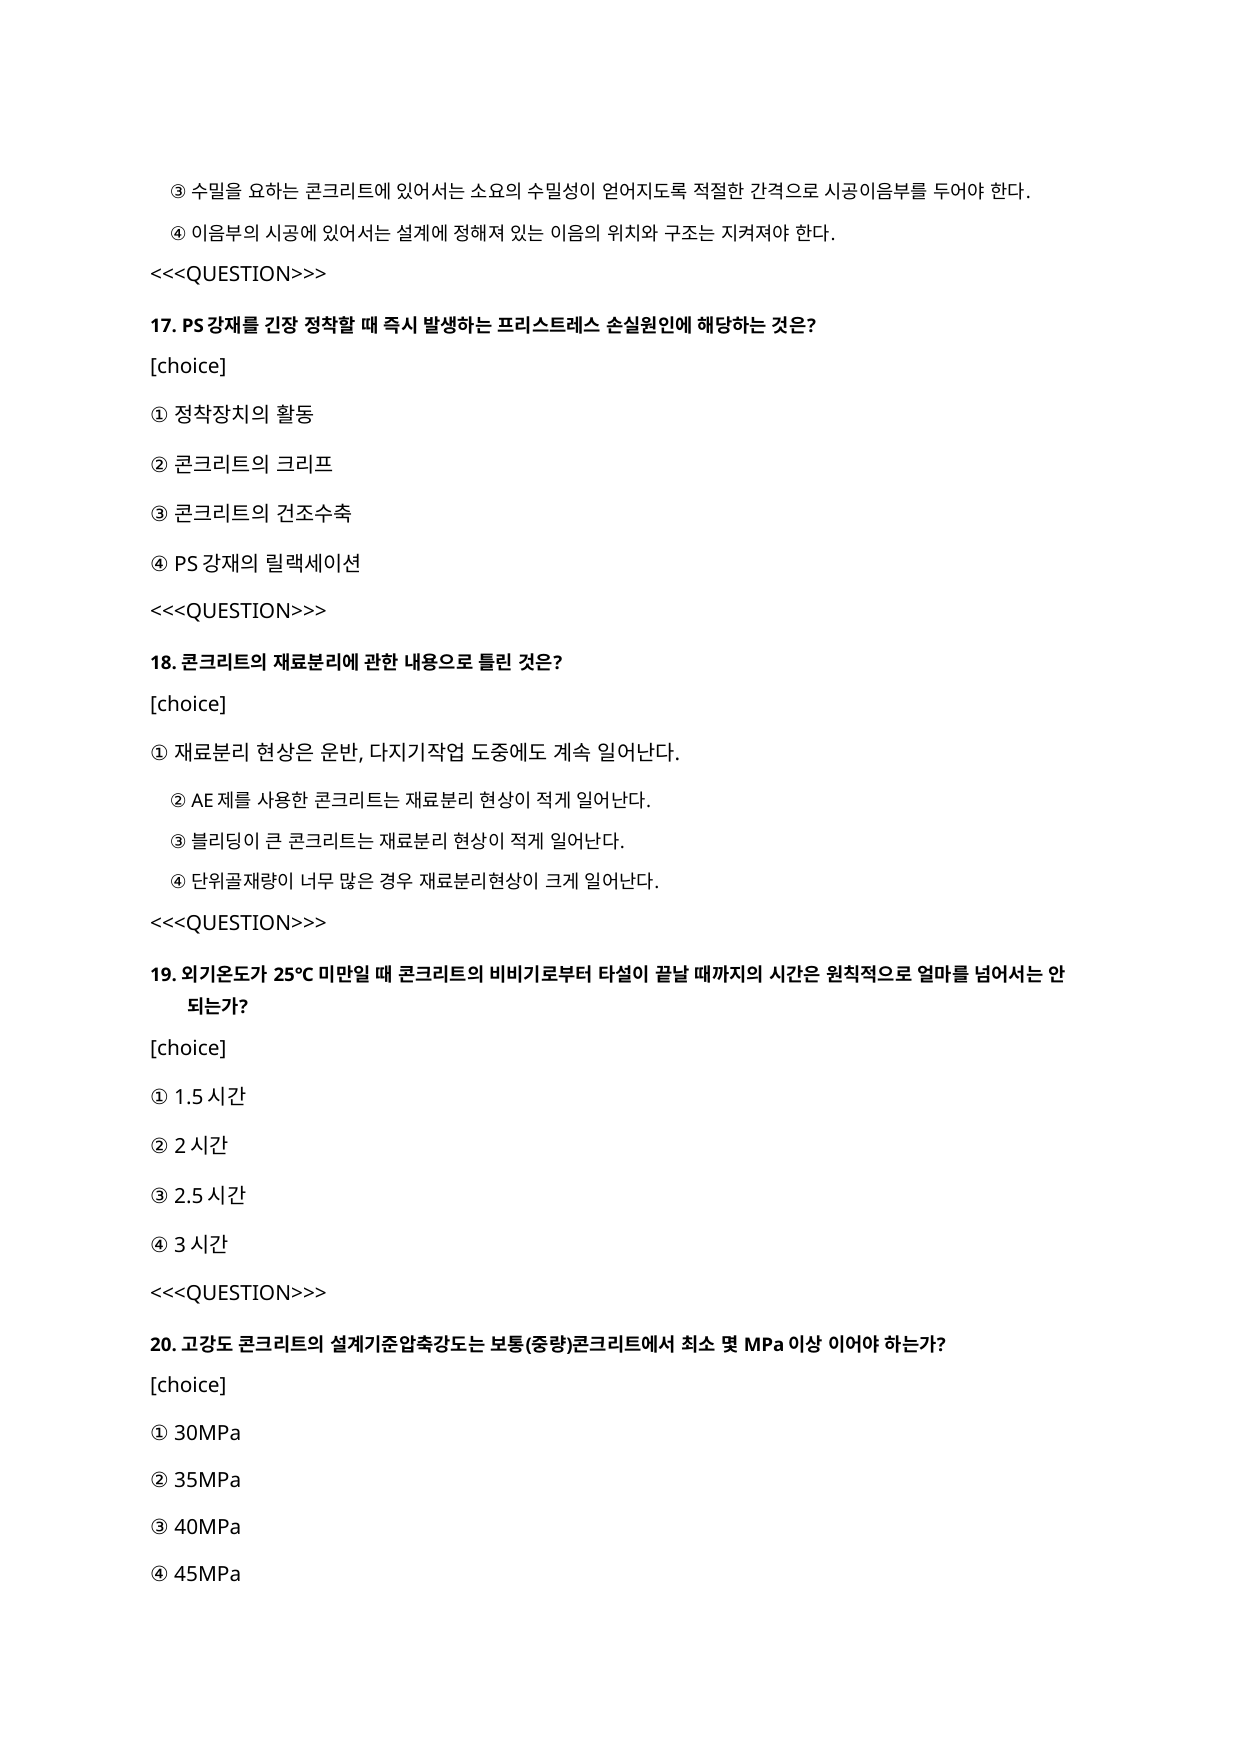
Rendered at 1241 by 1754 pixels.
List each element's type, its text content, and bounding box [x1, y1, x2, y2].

text ③ 콘크리트의 건조수축 [150, 497, 1090, 528]
text ③ 블리딩이 큰 콘크리트는 재료분리 현상이 적게 일어난다. [150, 826, 1090, 853]
text 19. 외기온도가 25℃ 미만일 때 콘크리트의 비비기로부터 타설이 끝날 때까지의 시간은 원칙적으로 얼마를 넘어서는 안 되는가? [150, 959, 1090, 1019]
text <<<QUESTION>>> [150, 259, 1090, 287]
text <<<QUESTION>>> [150, 908, 1090, 937]
text ③ 수밀을 요하는 콘크리트에 있어서는 소요의 수밀성이 얻어지도록 적절한 간격으로 시공이음부를 두어야 한다. [150, 177, 1090, 204]
text ① 30MPa [150, 1418, 1090, 1446]
text 18. 콘크리트의 재료분리에 관한 내용으로 틀린 것은? [150, 648, 1090, 675]
text 20. 고강도 콘크리트의 설계기준압축강도는 보통(중량)콘크리트에서 최소 몇 MPa이상 이어야 하는가? [150, 1329, 1090, 1357]
text <<<QUESTION>>> [150, 1278, 1090, 1306]
text 17. PS강재를 긴장 정착할 때 즉시 발생하는 프리스트레스 손실원인에 해당하는 것은? [150, 311, 1090, 338]
text ① 재료분리 현상은 운반, 다지기작업 도중에도 계속 일어난다. [150, 736, 1090, 766]
text [choice] [150, 351, 1090, 380]
text ④ 단위골재량이 너무 많은 경우 재료분리현상이 크게 일어난다. [150, 867, 1090, 894]
text ② 콘크리트의 크리프 [150, 448, 1090, 478]
text ④ 45MPa [150, 1559, 1090, 1588]
text ④ PS강재의 릴랙세이션 [150, 547, 1090, 577]
text ③ 2.5시간 [150, 1179, 1090, 1209]
text ② AE제를 사용한 콘크리트는 재료분리 현상이 적게 일어난다. [150, 785, 1090, 812]
text [choice] [150, 689, 1090, 717]
text ① 1.5시간 [150, 1080, 1090, 1111]
text ④ 3시간 [150, 1228, 1090, 1259]
text [choice] [150, 1033, 1090, 1062]
text ② 2시간 [150, 1130, 1090, 1160]
text [choice] [150, 1370, 1090, 1399]
text ④ 이음부의 시공에 있어서는 설계에 정해져 있는 이음의 위치와 구조는 지켜져야 한다. [150, 218, 1090, 245]
text ③ 40MPa [150, 1512, 1090, 1541]
text <<<QUESTION>>> [150, 596, 1090, 625]
text ① 정착장치의 활동 [150, 399, 1090, 429]
text ② 35MPa [150, 1465, 1090, 1493]
